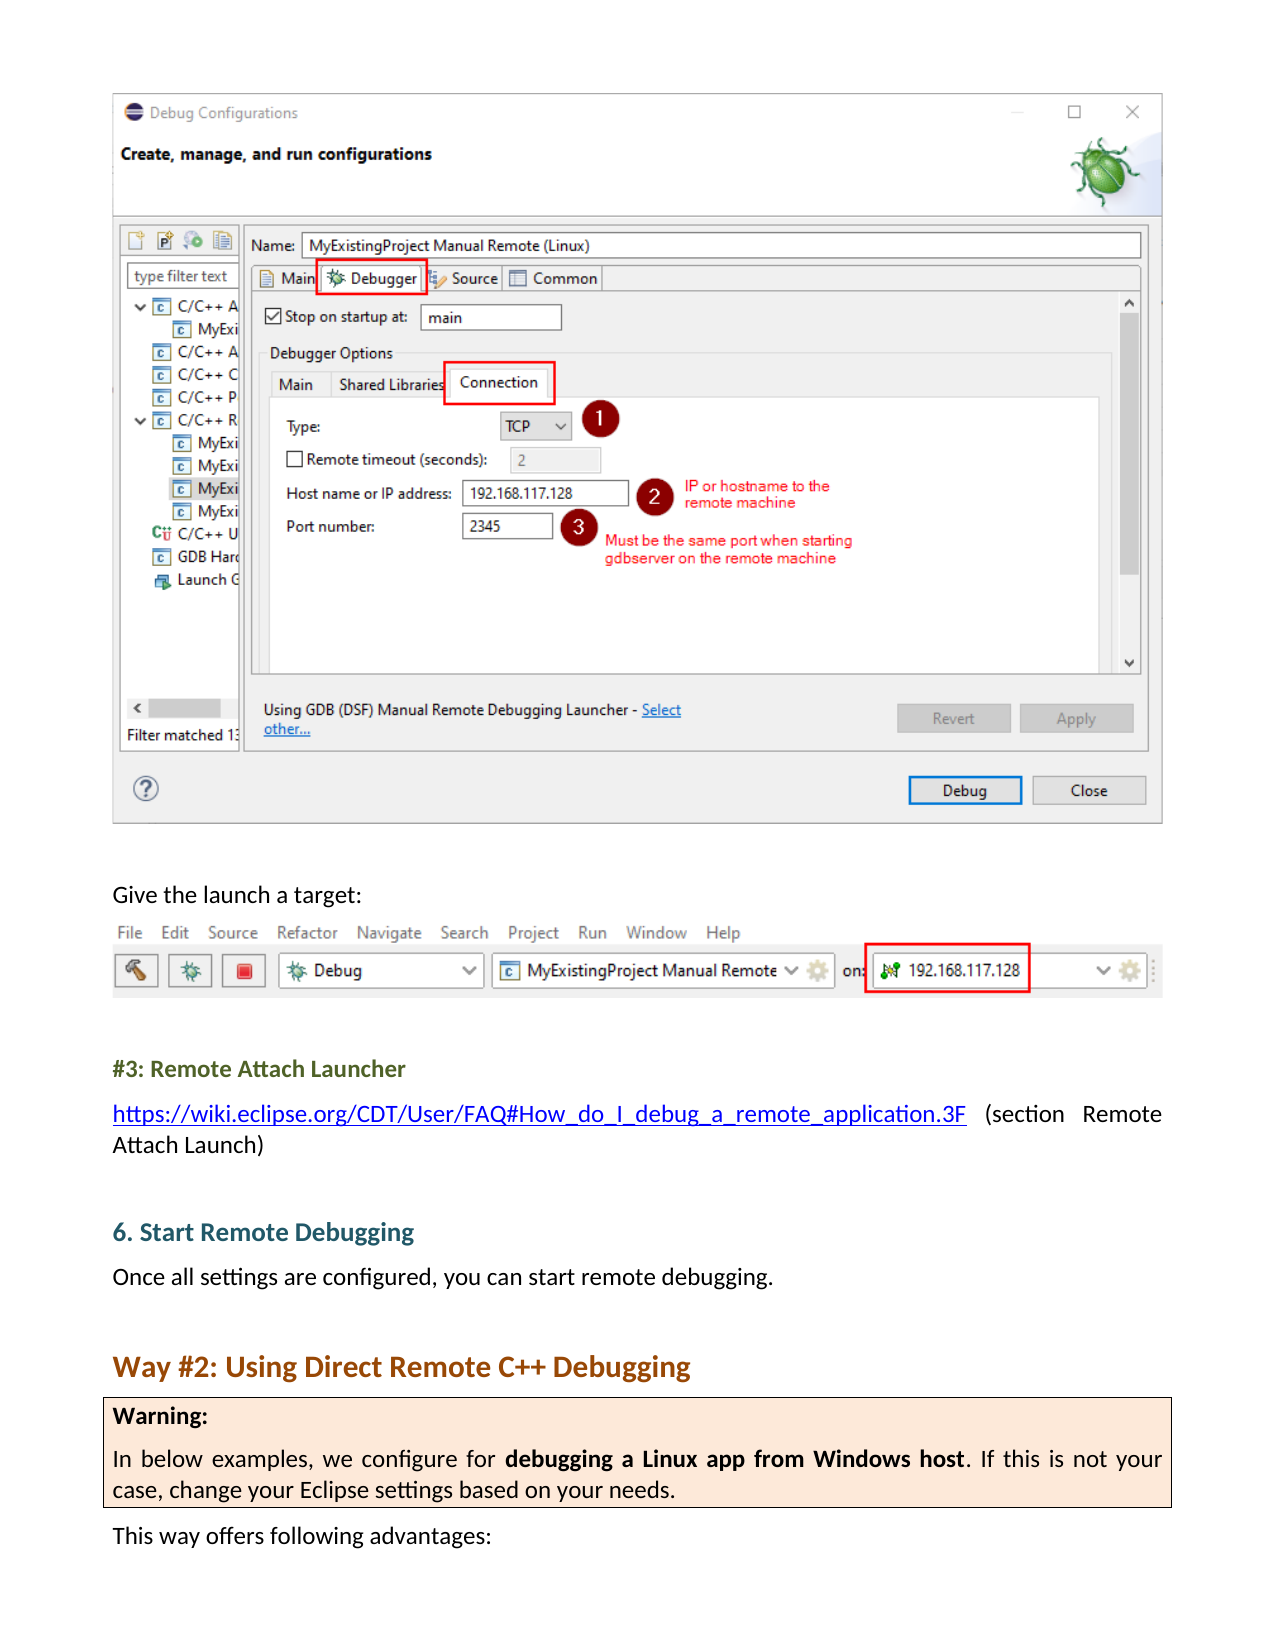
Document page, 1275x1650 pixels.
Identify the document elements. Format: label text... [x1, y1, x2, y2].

subtitle Way #2: Using Direct Remote C++ Debugging [112, 1347, 1162, 1385]
text Give the launch a target: [112, 879, 1162, 910]
picture [112, 93, 1163, 824]
text In below examples, we configure for debugging a Linux app from Windows host. If this is not your case, change your Eclipse settings based on your needs. [104, 1440, 1171, 1507]
text https://wiki.eclipse.org/CDT/User/FAQ#How_do_I_debug_a_remote_application.3F (section Remote Attach Launch) [112, 1098, 1162, 1159]
subtitle 6. Start Remote Debugging [112, 1215, 1162, 1248]
picture [112, 922, 1163, 998]
text This way offers following advantages: [112, 1520, 1162, 1551]
subtitle #3: Remote Attach Launcher [112, 1053, 1162, 1084]
text Once all settings are configured, you can start remote debugging. [112, 1261, 1162, 1291]
text Warning: [104, 1398, 1171, 1431]
